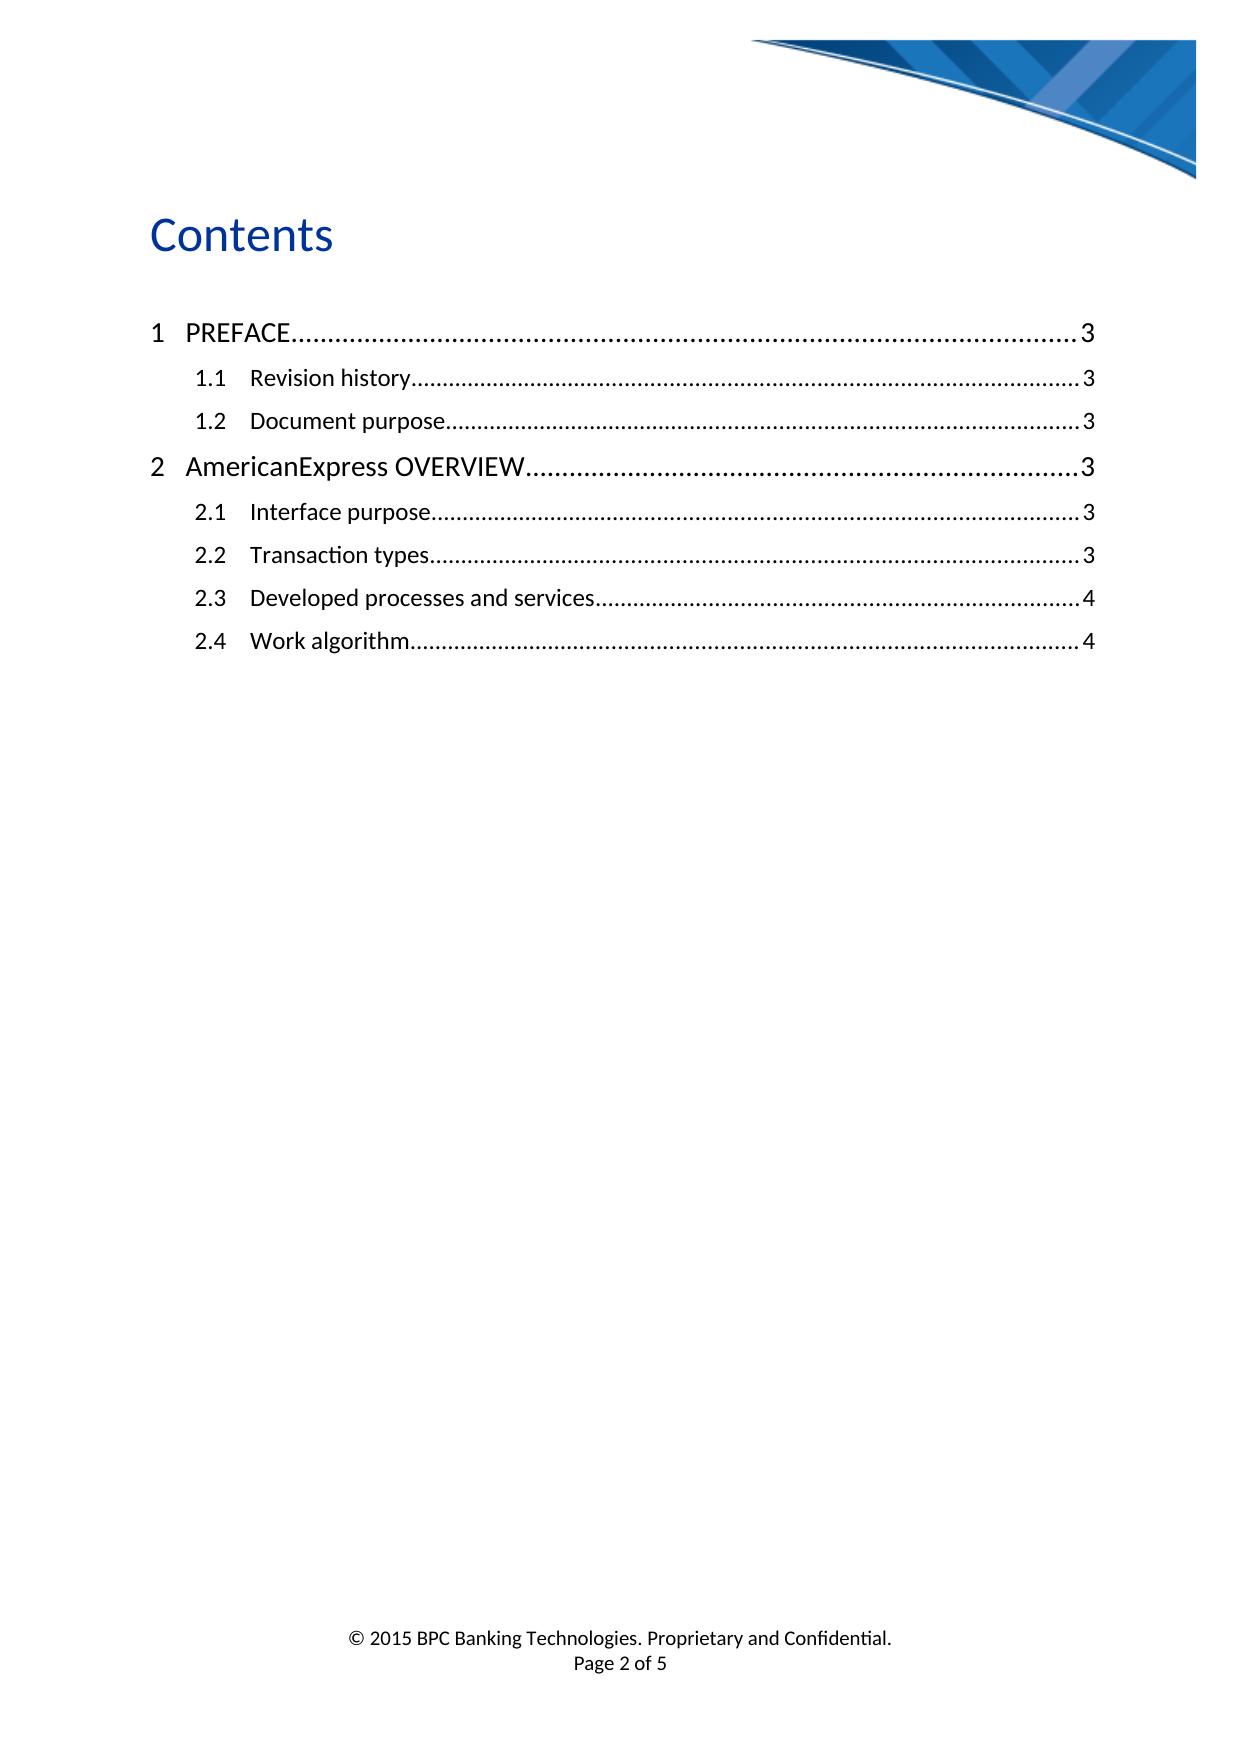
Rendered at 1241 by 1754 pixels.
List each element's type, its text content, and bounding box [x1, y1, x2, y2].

text 2.1 Interface purpose 3 [194, 496, 1090, 527]
text 1.1 Revision history 3 [194, 362, 1090, 393]
text 2.2 Transaction types 3 [194, 539, 1090, 570]
text 2.4 Work algorithm 4 [194, 625, 1090, 656]
text 1 PREFACE 3 [150, 314, 1090, 349]
text Contents [150, 203, 1090, 264]
text 2.3 Developed processes and services 4 [194, 582, 1090, 613]
picture [745, 38, 1197, 185]
text 2 AmericanExpress OVERVIEW 3 [150, 448, 1090, 484]
text 1.2 Document purpose 3 [194, 405, 1090, 436]
